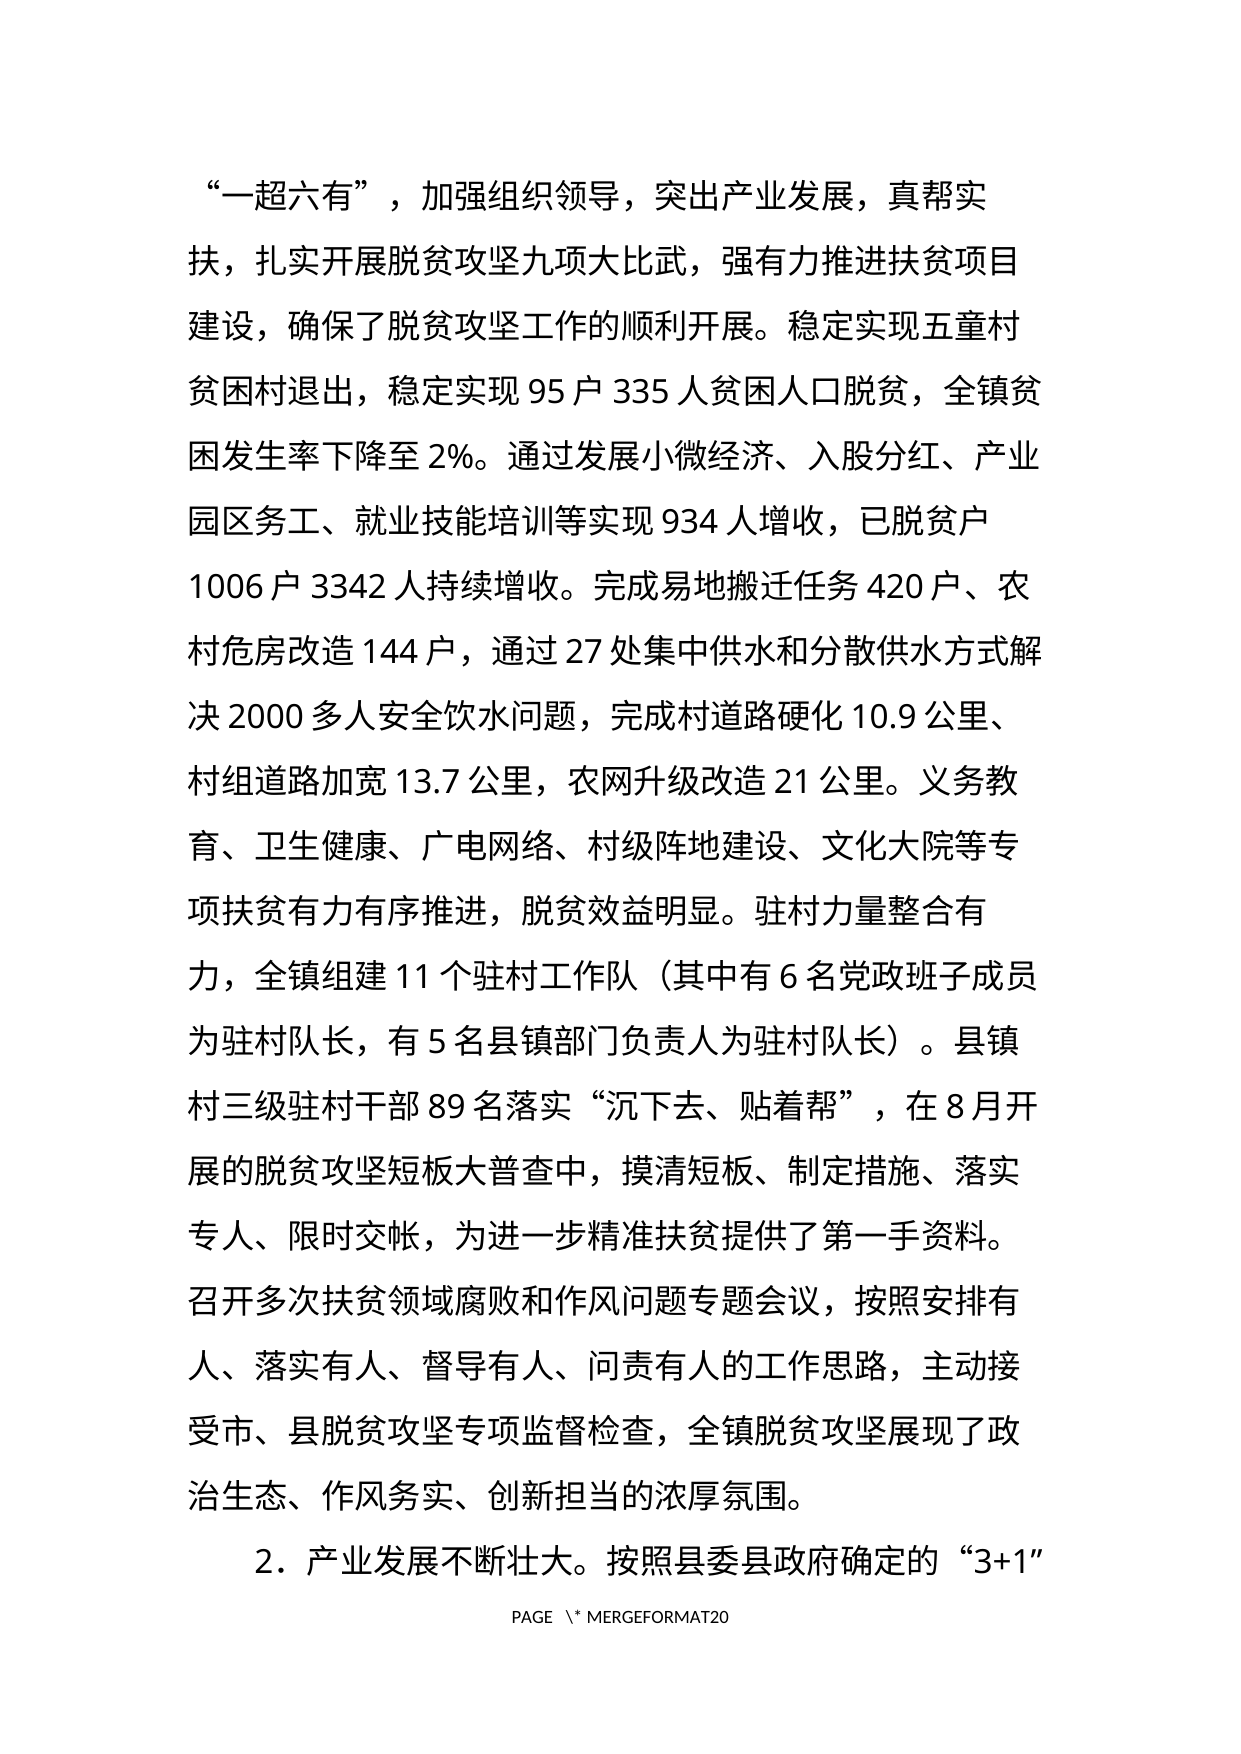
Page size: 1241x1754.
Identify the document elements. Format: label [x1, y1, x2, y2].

text [187, 162, 1053, 1527]
text [187, 1527, 1053, 1592]
